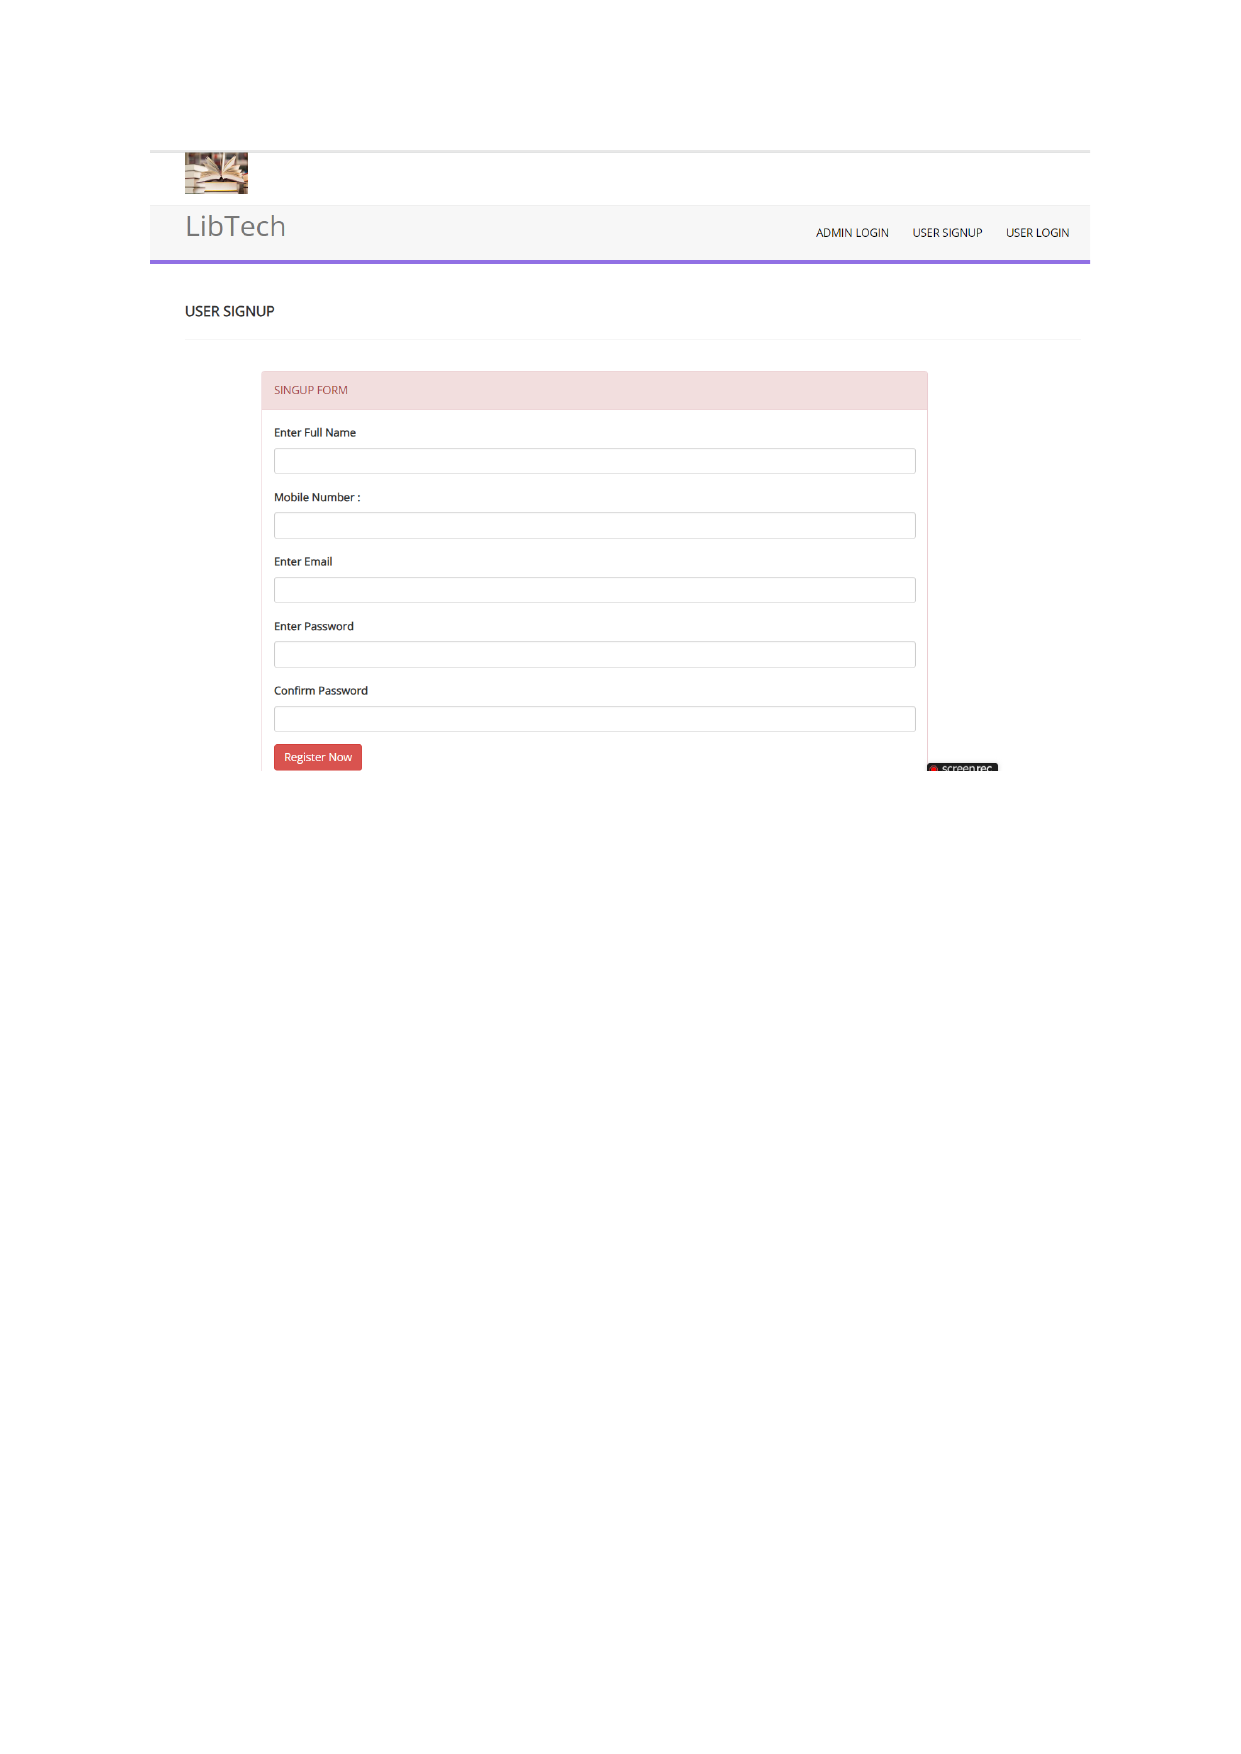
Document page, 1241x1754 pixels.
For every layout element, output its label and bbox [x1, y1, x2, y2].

picture [150, 150, 1091, 771]
